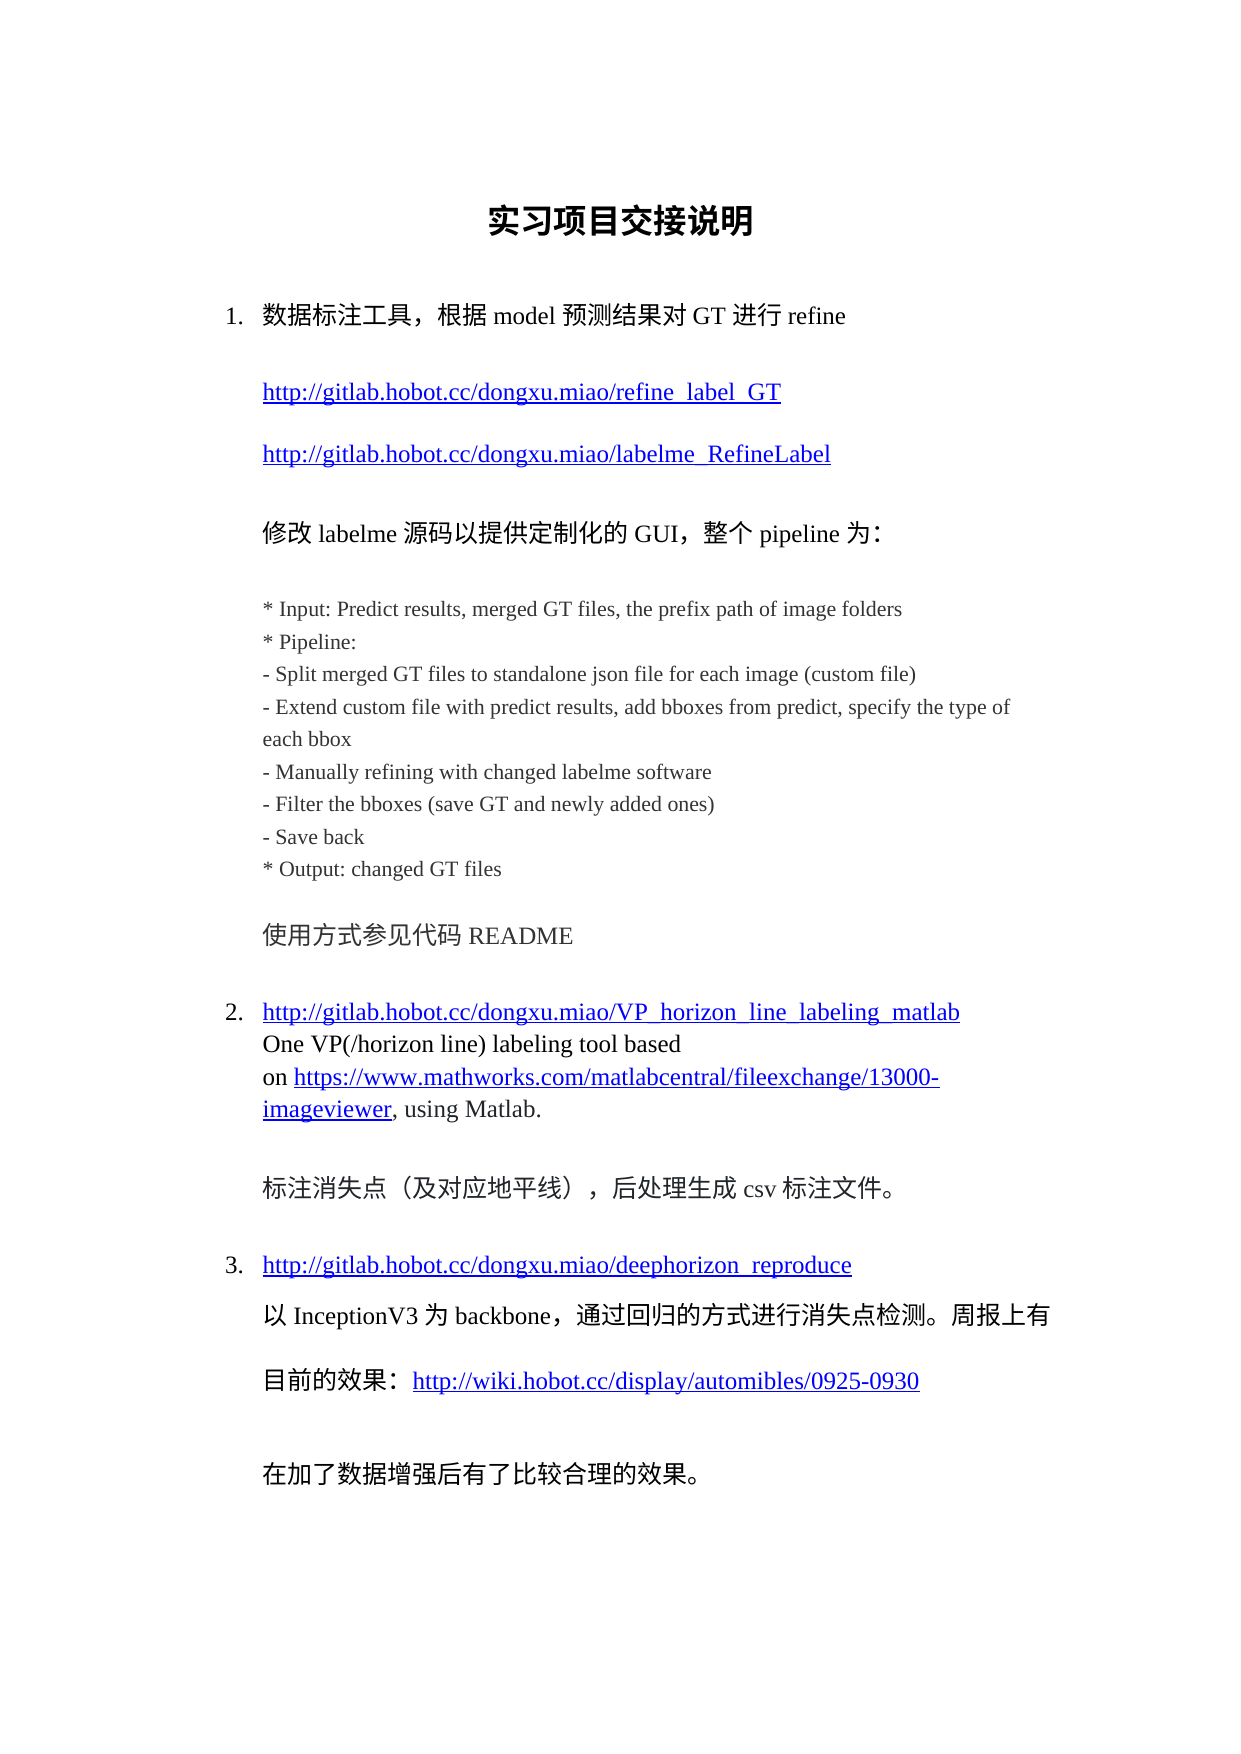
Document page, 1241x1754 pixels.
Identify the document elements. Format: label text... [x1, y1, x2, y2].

list 数据标注工具，根据 model 预测结果对 GT 进行 refine [225, 281, 1053, 346]
text * Input: Predict results, merged GT files, the prefix path of image folders * Pipeline: - Split merged GT files to standalone json file for each image (custom file) - Extend custom file with predict results, add bboxes from predict, specify the type of each bbox - Manually refining with changed labelme software - Filter the bboxes (save GT and newly added ones) - Save back * Output: changed GT files [262, 593, 1053, 885]
text http://gitlab.hobot.cc/dongxu.miao/labelme_RefineLabel [262, 437, 1053, 469]
text http://gitlab.hobot.cc/dongxu.miao/refine_label_GT [262, 375, 1053, 408]
text 标注消失点（及对应地平线），后处理生成 csv 标注文件。 [262, 1154, 1053, 1219]
text 在加了数据增强后有了比较合理的效果。 [262, 1440, 1053, 1505]
list http://gitlab.hobot.cc/dongxu.miao/deephorizon_reproduce 以 InceptionV3 为 backbone，通过回归的方式进行消失点检测。周报上有目前的效果：http://wiki.hobot.cc/display/automibles/0925-0930 [225, 1248, 1053, 1411]
text 修改 labelme 源码以提供定制化的 GUI，整个 pipeline 为： [262, 499, 1053, 564]
list http://gitlab.hobot.cc/dongxu.miao/VP_horizon_line_labeling_matlab One VP(/horizon line) labeling tool based on https://www.mathworks.com/matlabcentral/fileexchange/13000-imageviewer, using Matlab. [225, 995, 1053, 1125]
text 使用方式参见代码 README [262, 901, 1053, 966]
title 实习项目交接说明 [187, 187, 1053, 252]
